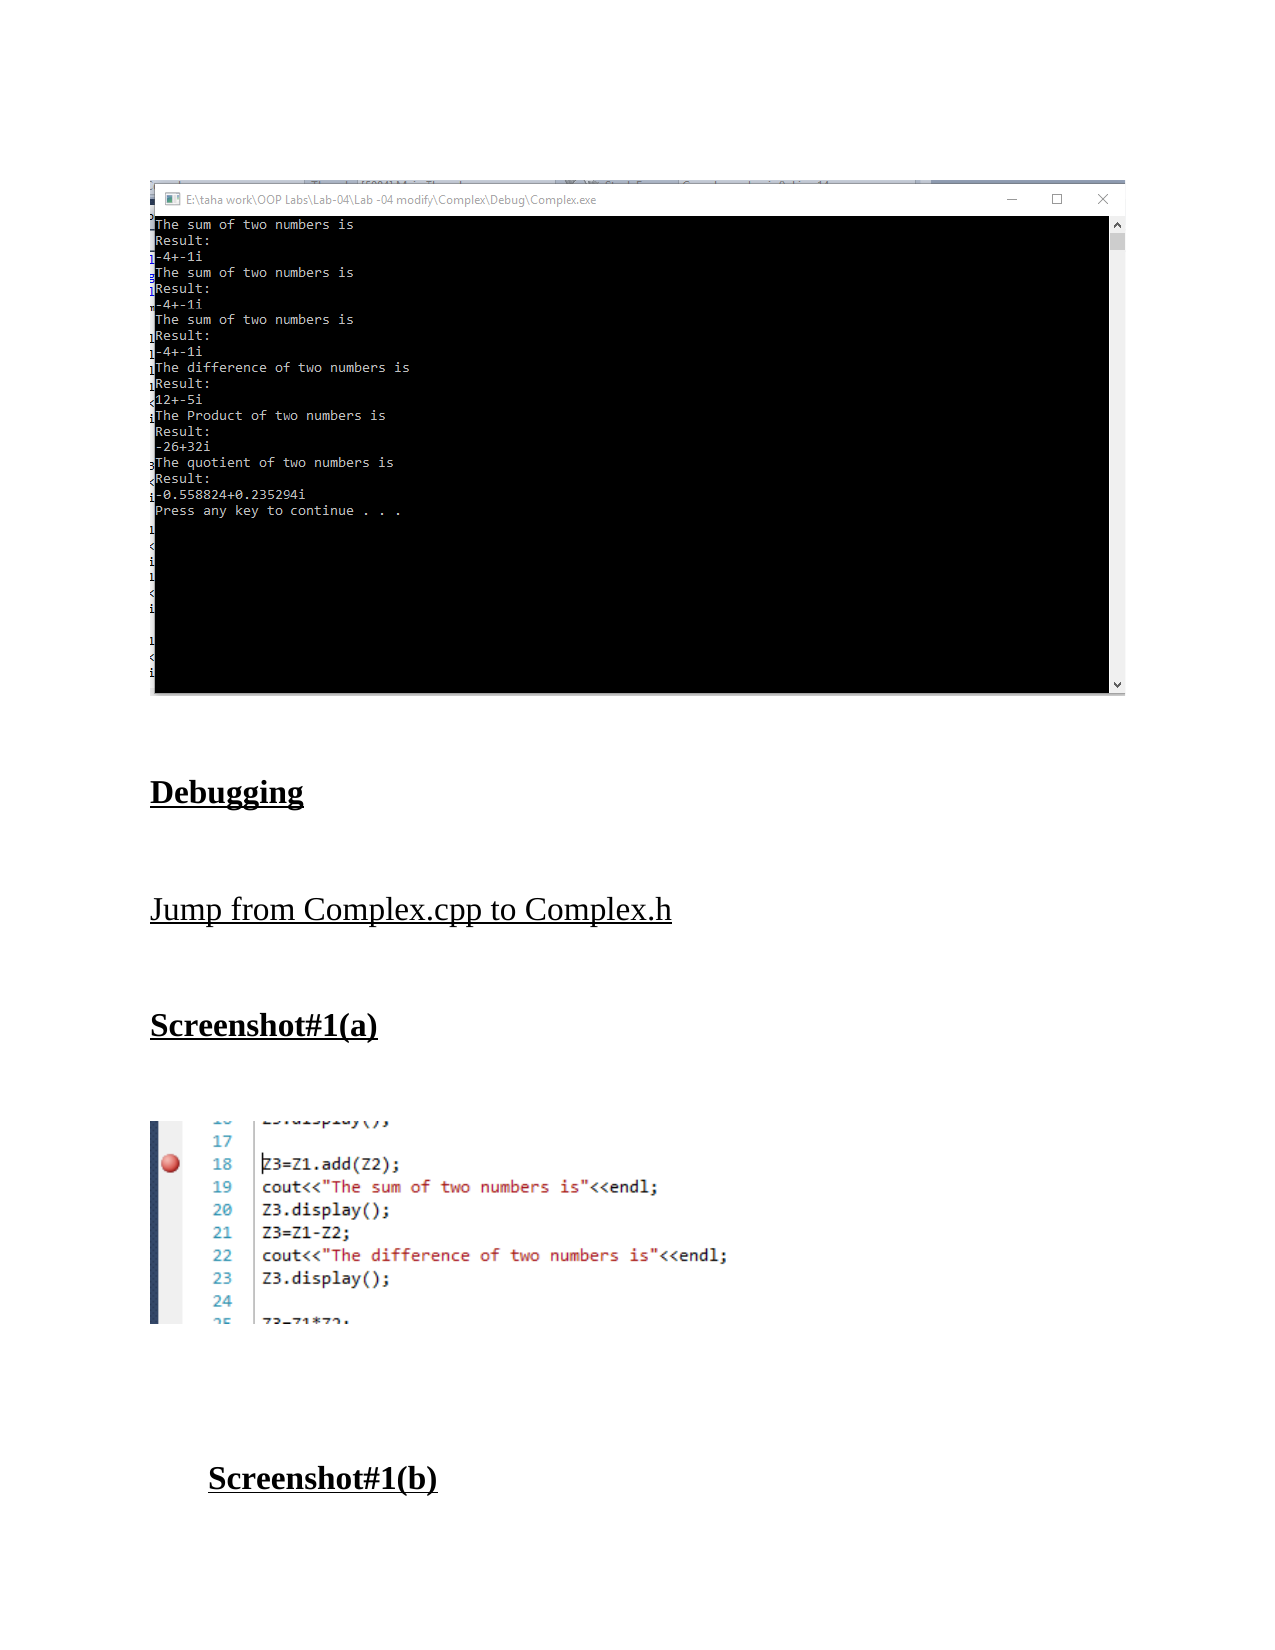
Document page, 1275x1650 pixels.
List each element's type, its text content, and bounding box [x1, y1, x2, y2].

text Screenshot#1(b) [150, 1458, 1125, 1497]
text Jump from Complex.cpp to Complex.h [150, 889, 1125, 927]
text Debugging [150, 773, 1125, 811]
picture [150, 180, 1125, 696]
picture [150, 1121, 1125, 1324]
text Screenshot#1(a) [150, 1005, 1125, 1043]
